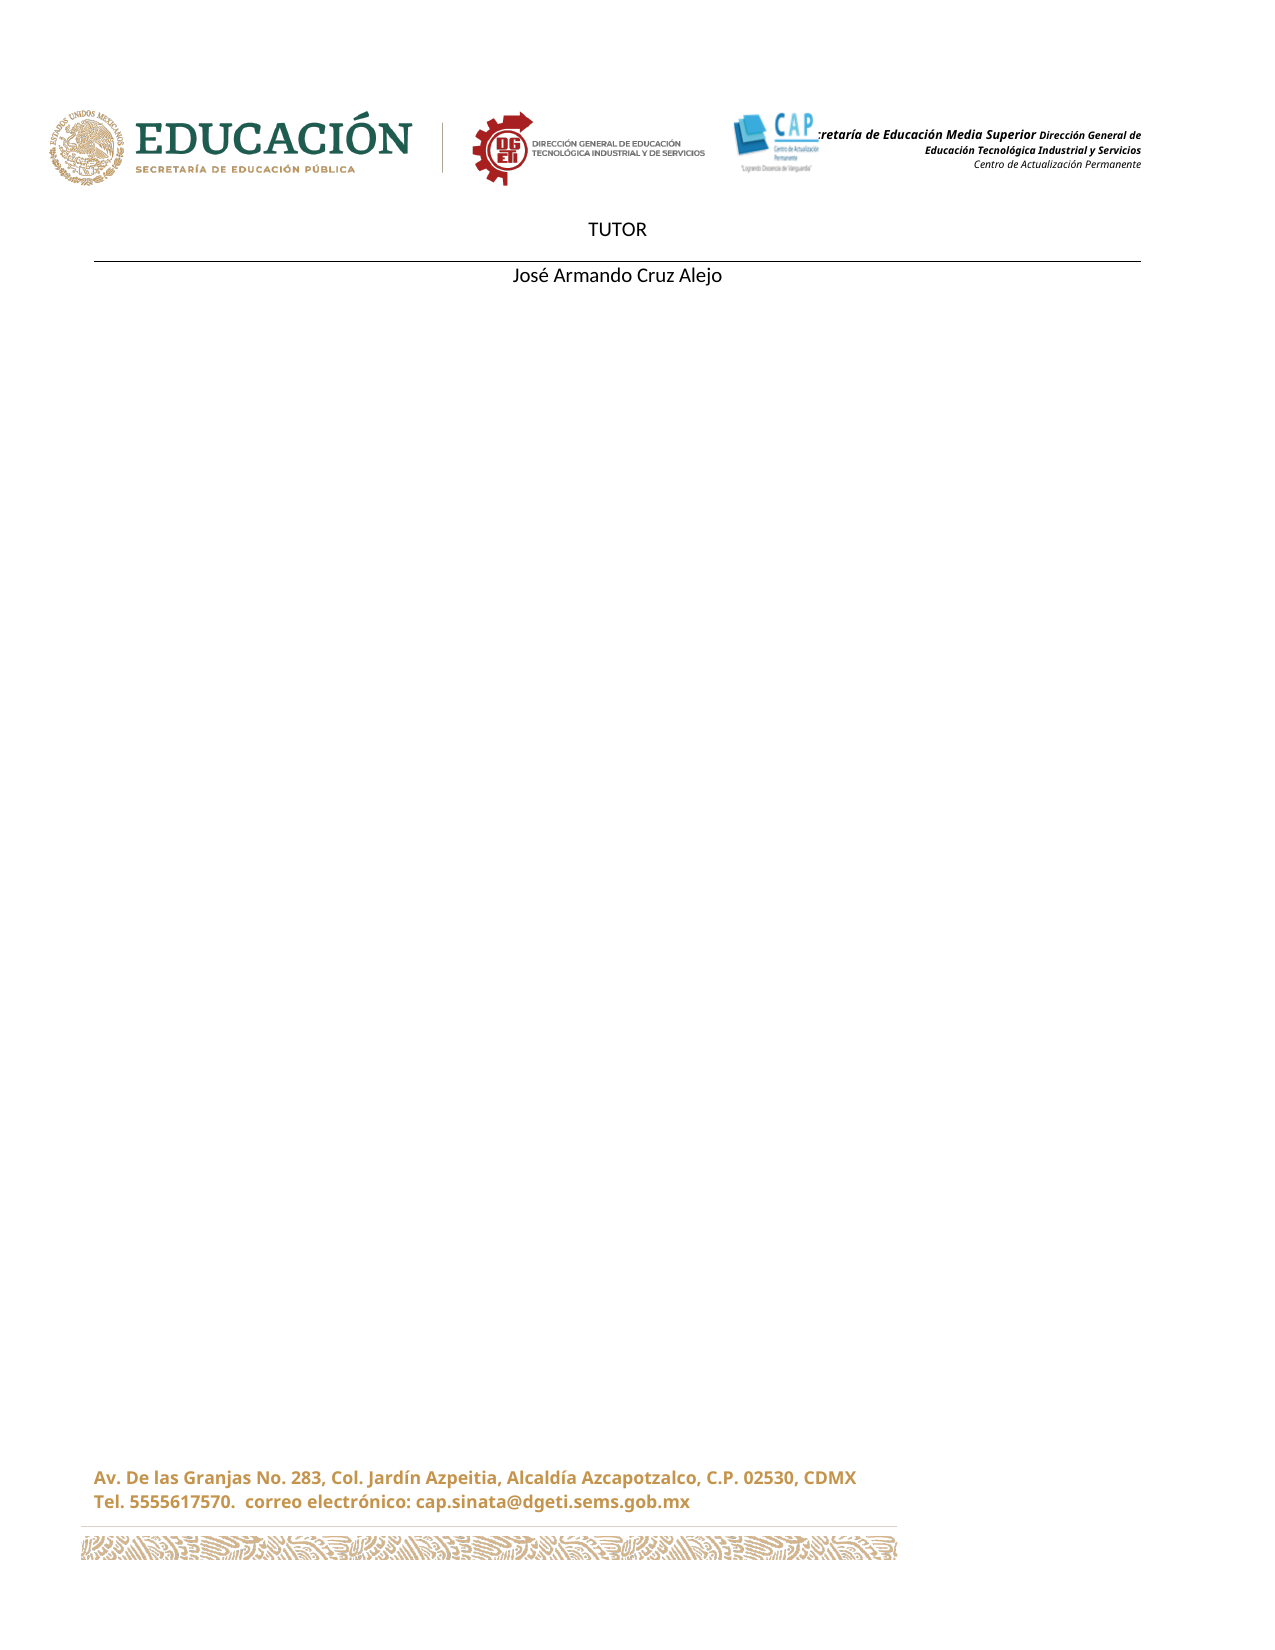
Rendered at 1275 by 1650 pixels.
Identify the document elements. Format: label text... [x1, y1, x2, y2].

picture [731, 106, 819, 175]
table_cell José Armando Cruz Alejo [94, 262, 1141, 307]
picture [42, 106, 712, 193]
picture [49, 1516, 915, 1588]
table_header TUTOR [94, 216, 1141, 261]
